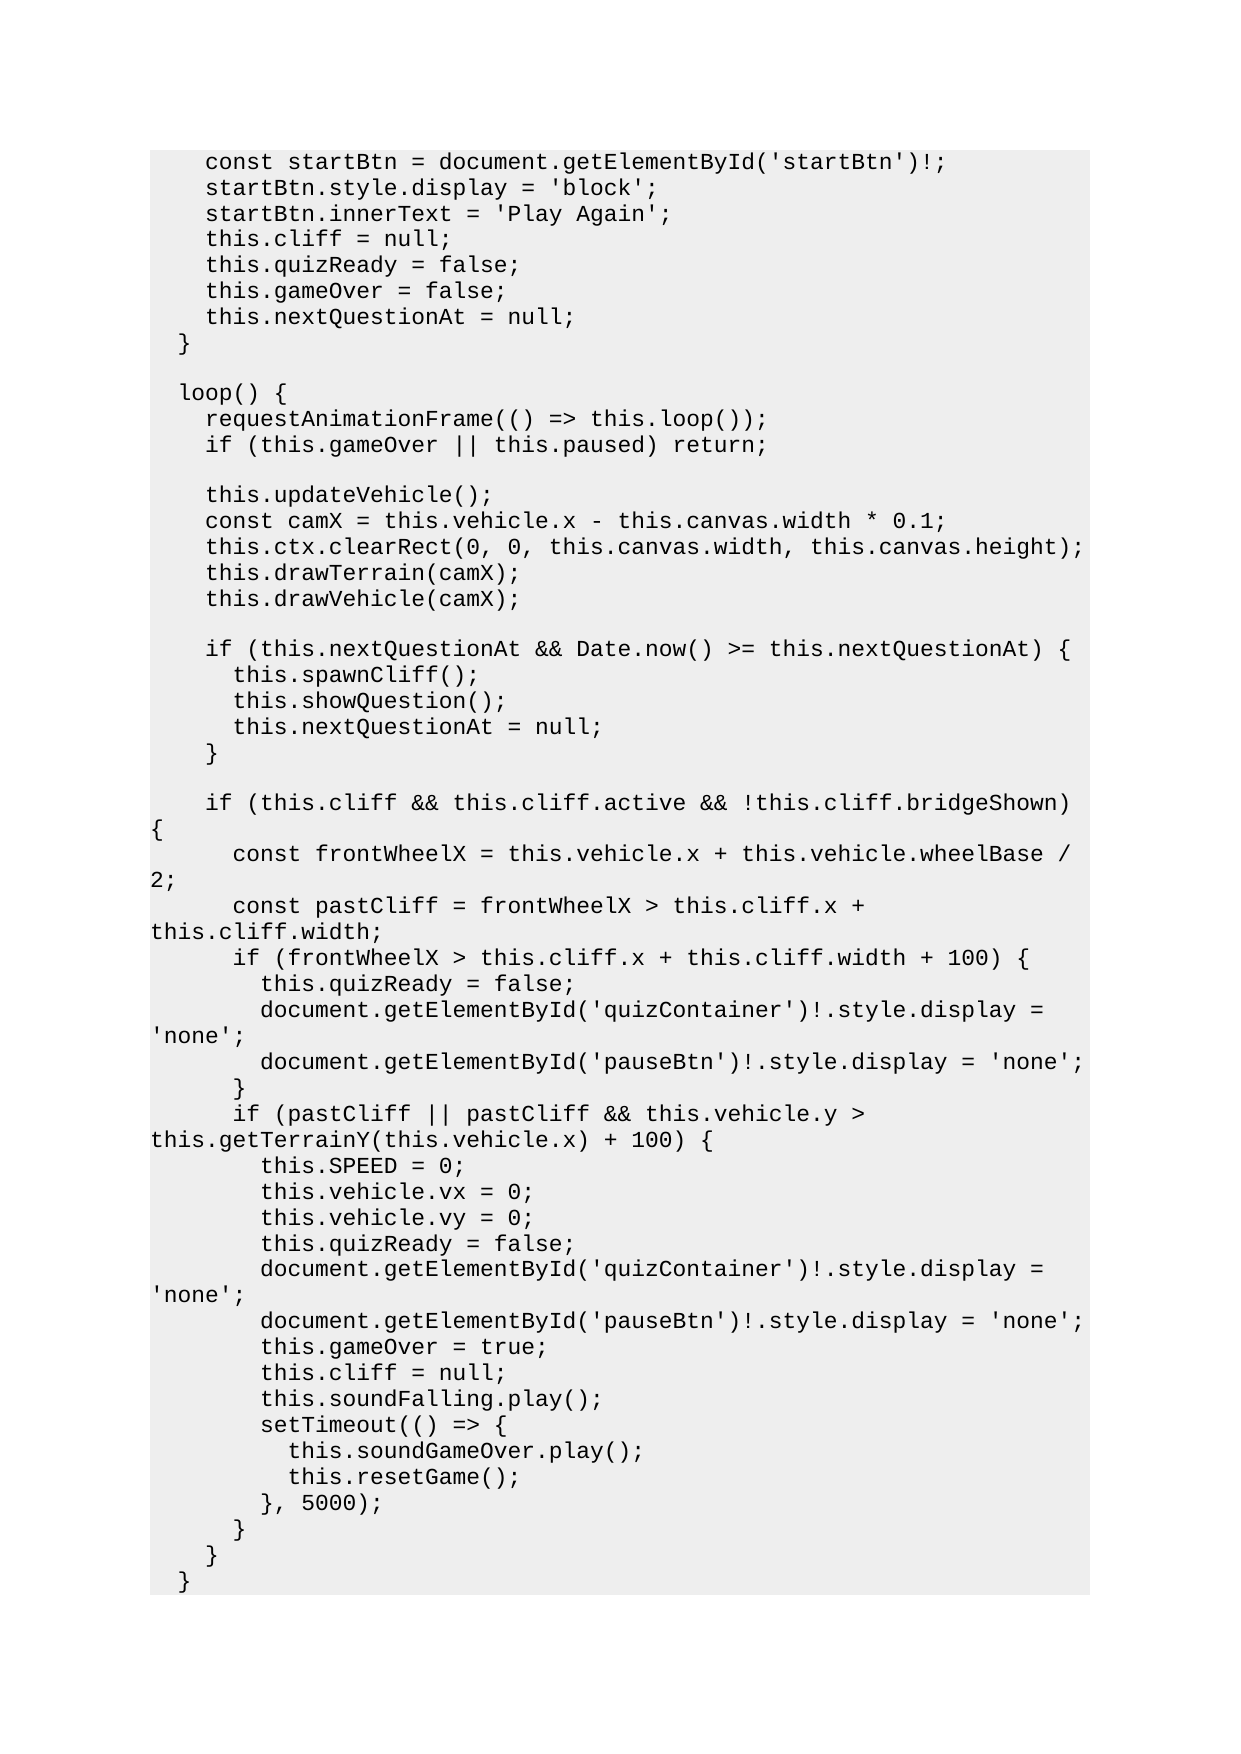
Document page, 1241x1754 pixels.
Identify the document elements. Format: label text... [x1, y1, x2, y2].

text } [150, 1076, 1090, 1102]
text document.getElementById('pauseBtn')!.style.display = 'none'; [150, 1310, 1090, 1336]
text this.gameOver = false; [150, 280, 1090, 306]
text this.drawVehicle(camX); [150, 587, 1090, 613]
text this.vehicle.vy = 0; [150, 1206, 1090, 1232]
text this.resetGame(); [150, 1465, 1090, 1491]
text document.getElementById('quizContainer')!.style.display = 'none'; [150, 998, 1090, 1050]
text if (pastCliff || pastCliff && this.vehicle.y > this.getTerrainY(this.vehicle.x) + 100) { [150, 1102, 1090, 1154]
text this.drawTerrain(camX); [150, 561, 1090, 587]
text this.nextQuestionAt = null; [150, 306, 1090, 332]
text const startBtn = document.getElementById('startBtn')!; [150, 150, 1090, 176]
text document.getElementById('quizContainer')!.style.display = 'none'; [150, 1258, 1090, 1310]
text this.soundFalling.play(); [150, 1387, 1090, 1413]
text setTimeout(() => { [150, 1413, 1090, 1439]
text this.updateVehicle(); [150, 483, 1090, 509]
text this.SPEED = 0; [150, 1154, 1090, 1180]
text this.quizReady = false; [150, 1232, 1090, 1258]
text }, 5000); [150, 1491, 1090, 1517]
text this.quizReady = false; [150, 972, 1090, 998]
text } [150, 1517, 1090, 1543]
text this.vehicle.vx = 0; [150, 1180, 1090, 1206]
text this.quizReady = false; [150, 254, 1090, 280]
text const frontWheelX = this.vehicle.x + this.vehicle.wheelBase / 2; [150, 843, 1090, 895]
text this.showQuestion(); [150, 689, 1090, 715]
text startBtn.innerText = 'Play Again'; [150, 202, 1090, 228]
text if (frontWheelX > this.cliff.x + this.cliff.width + 100) { [150, 947, 1090, 972]
text } [150, 1543, 1090, 1569]
text } [150, 332, 1090, 357]
text if (this.gameOver || this.paused) return; [150, 433, 1090, 459]
text loop() { [150, 382, 1090, 407]
text this.cliff = null; [150, 1362, 1090, 1387]
text document.getElementById('pauseBtn')!.style.display = 'none'; [150, 1050, 1090, 1076]
text this.soundGameOver.play(); [150, 1439, 1090, 1465]
text this.cliff = null; [150, 228, 1090, 254]
text startBtn.style.display = 'block'; [150, 176, 1090, 202]
text } [150, 1569, 1090, 1595]
text if (this.cliff && this.cliff.active && !this.cliff.bridgeShown) { [150, 791, 1090, 843]
text this.ctx.clearRect(0, 0, this.canvas.width, this.canvas.height); [150, 535, 1090, 561]
text this.nextQuestionAt = null; [150, 715, 1090, 741]
text } [150, 741, 1090, 767]
text requestAnimationFrame(() => this.loop()); [150, 407, 1090, 433]
text const camX = this.vehicle.x - this.canvas.width * 0.1; [150, 509, 1090, 535]
text this.gameOver = true; [150, 1336, 1090, 1362]
text this.spawnCliff(); [150, 663, 1090, 689]
text const pastCliff = frontWheelX > this.cliff.x + this.cliff.width; [150, 895, 1090, 947]
text if (this.nextQuestionAt && Date.now() >= this.nextQuestionAt) { [150, 637, 1090, 663]
